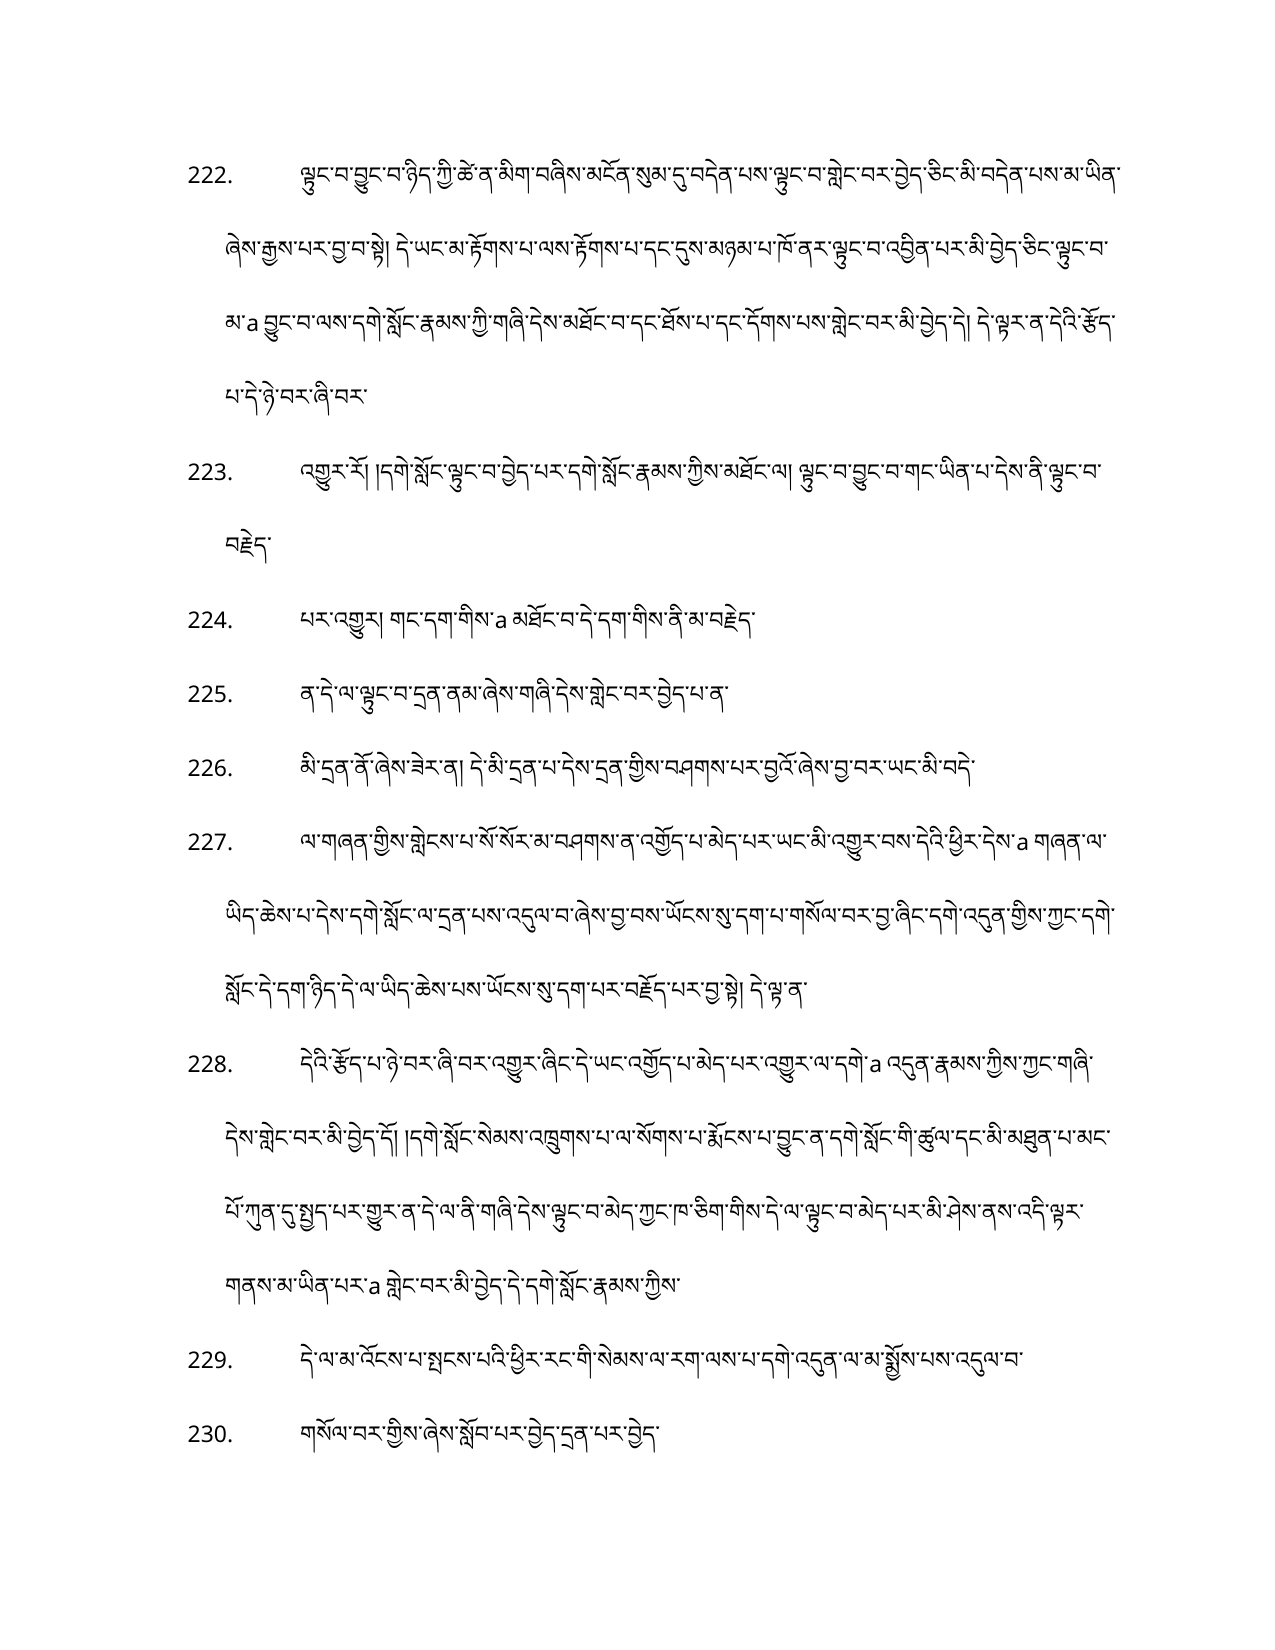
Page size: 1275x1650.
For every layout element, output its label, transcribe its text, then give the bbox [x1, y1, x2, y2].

list དེ་ལ་མ་འོངས་པ་སྤངས་པའི་ཕྱིར་རང་གི་སེམས་ལ་རག་ལས་པ་དགེ་འདུན་ལ་མ་སྨྱོས་པས་འདུལ་བ་ [187, 1335, 1125, 1399]
list མི་དྲན་ནོ་ཞེས་ཟེར་ན། དེ་མི་དྲན་པ་དེས་དྲན་གྱིས་བཤགས་པར་བྱའོ་ཞེས་བྱ་བར་ཡང་མི་བདེ་ [187, 742, 1125, 807]
list གསོལ་བར་གྱིས་ཞེས་སློབ་པར་བྱེད་དྲན་པར་བྱེད་ [187, 1409, 1125, 1473]
list ལ་གཞན་གྱིས་གླེངས་པ་སོ་སོར་མ་བཤགས་ན་འགྱོད་པ་མེད་པར་ཡང་མི་འགྱུར་བས་དེའི་ཕྱིར་དེས་aགཞན་ལ་ཡིད་ཆེས་པ་དེས་དགེ་སློང་ལ་དྲན་པས་འདུལ་བ་ཞེས་བྱ་བས་ཡོངས་སུ་དག་པ་གསོལ་བར་བྱ་ཞིང་དགེ་འདུན་གྱིས་ཀྱང་དགེ་སློང་དེ་དག་ཉིད་དེ་ལ་ཡིད་ཆེས་པས་ཡོངས་སུ་དག་པར་བརྗོད་པར་བྱ་སྟེ། དེ་ལྟ་ན་ [187, 817, 1125, 1029]
list ལྟུང་བ་བྱུང་བ་ཉིད་ཀྱི་ཚེ་ན་མིག་བཞིས་མངོན་སུམ་དུ་བདེན་པས་ལྟུང་བ་གླེང་བར་བྱེད་ཅིང་མི་བདེན་པས་མ་ཡིན་ཞེས་རྒྱས་པར་བྱ་བ་སྟེ། དེ་ཡང་མ་རྟོགས་པ་ལས་རྟོགས་པ་དང་དུས་མཉམ་པ་ཁོ་ནར་ལྟུང་བ་འབྱིན་པར་མི་བྱེད་ཅིང་ལྟུང་བ་མ་aབྱུང་བ་ལས་དགེ་སློང་རྣམས་ཀྱི་གཞི་དེས་མཐོང་བ་དང་ཐོས་པ་དང་དོགས་པས་གླེང་བར་མི་བྱེད་དེ། དེ་ལྟར་ན་དེའི་རྩོད་པ་དེ་ཉེ་བར་ཞི་བར་ [187, 150, 1125, 437]
list འགྱུར་རོ། །དགེ་སློང་ལྟུང་བ་བྱེད་པར་དགེ་སློང་རྣམས་ཀྱིས་མཐོང་ལ། ལྟུང་བ་བྱུང་བ་གང་ཡིན་པ་དེས་ནི་ལྟུང་བ་བརྗེད་ [187, 446, 1125, 585]
list དེའི་རྩོད་པ་ཉེ་བར་ཞི་བར་འགྱུར་ཞིང་དེ་ཡང་འགྱོད་པ་མེད་པར་འགྱུར་ལ་དགེ་aའདུན་རྣམས་ཀྱིས་ཀྱང་གཞི་དེས་གླེང་བར་མི་བྱེད་དོ། །དགེ་སློང་སེམས་འཁྲུགས་པ་ལ་སོགས་པ་རྨོངས་པ་བྱུང་ན་དགེ་སློང་གི་ཚུལ་དང་མི་མཐུན་པ་མང་པོ་ཀུན་དུ་སྤྱད་པར་གྱུར་ན་དེ་ལ་ནི་གཞི་དེས་ལྟུང་བ་མེད་ཀྱང་ཁ་ཅིག་གིས་དེ་ལ་ལྟུང་བ་མེད་པར་མི་ཤེས་ནས་འདི་ལྟར་གནས་མ་ཡིན་པར་aགླེང་བར་མི་བྱེད་དེ་དགེ་སློང་རྣམས་ཀྱིས་ [187, 1039, 1125, 1325]
list ན་དེ་ལ་ལྟུང་བ་དྲན་ནམ་ཞེས་གཞི་དེས་གླེང་བར་བྱེད་པ་ན་ [187, 668, 1125, 733]
list པར་འགྱུར། གང་དག་གིས་aམཐོང་བ་དེ་དག་གིས་ནི་མ་བརྗེད་ [187, 594, 1125, 659]
